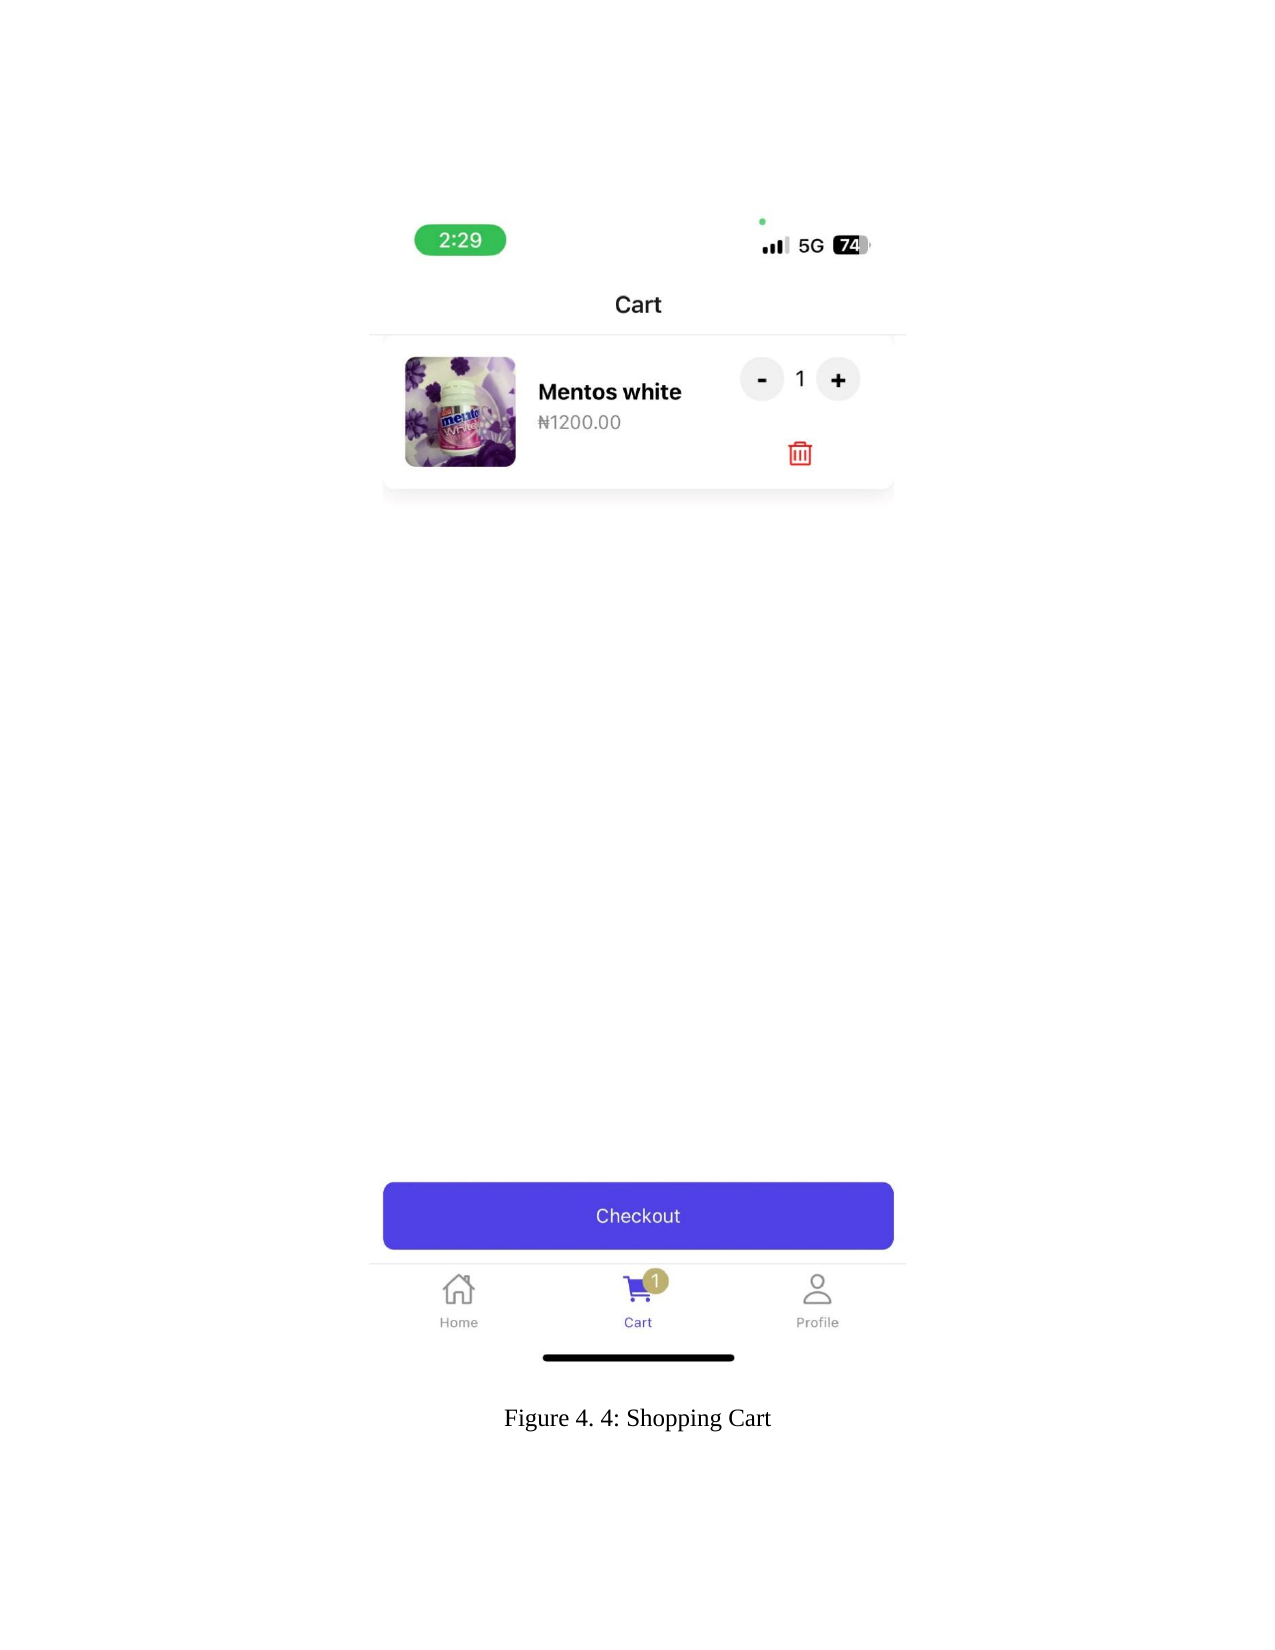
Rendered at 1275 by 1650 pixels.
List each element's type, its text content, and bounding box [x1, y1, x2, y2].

picture [369, 209, 907, 1372]
text Figure 4. 4: Shopping Cart [150, 1403, 1125, 1432]
